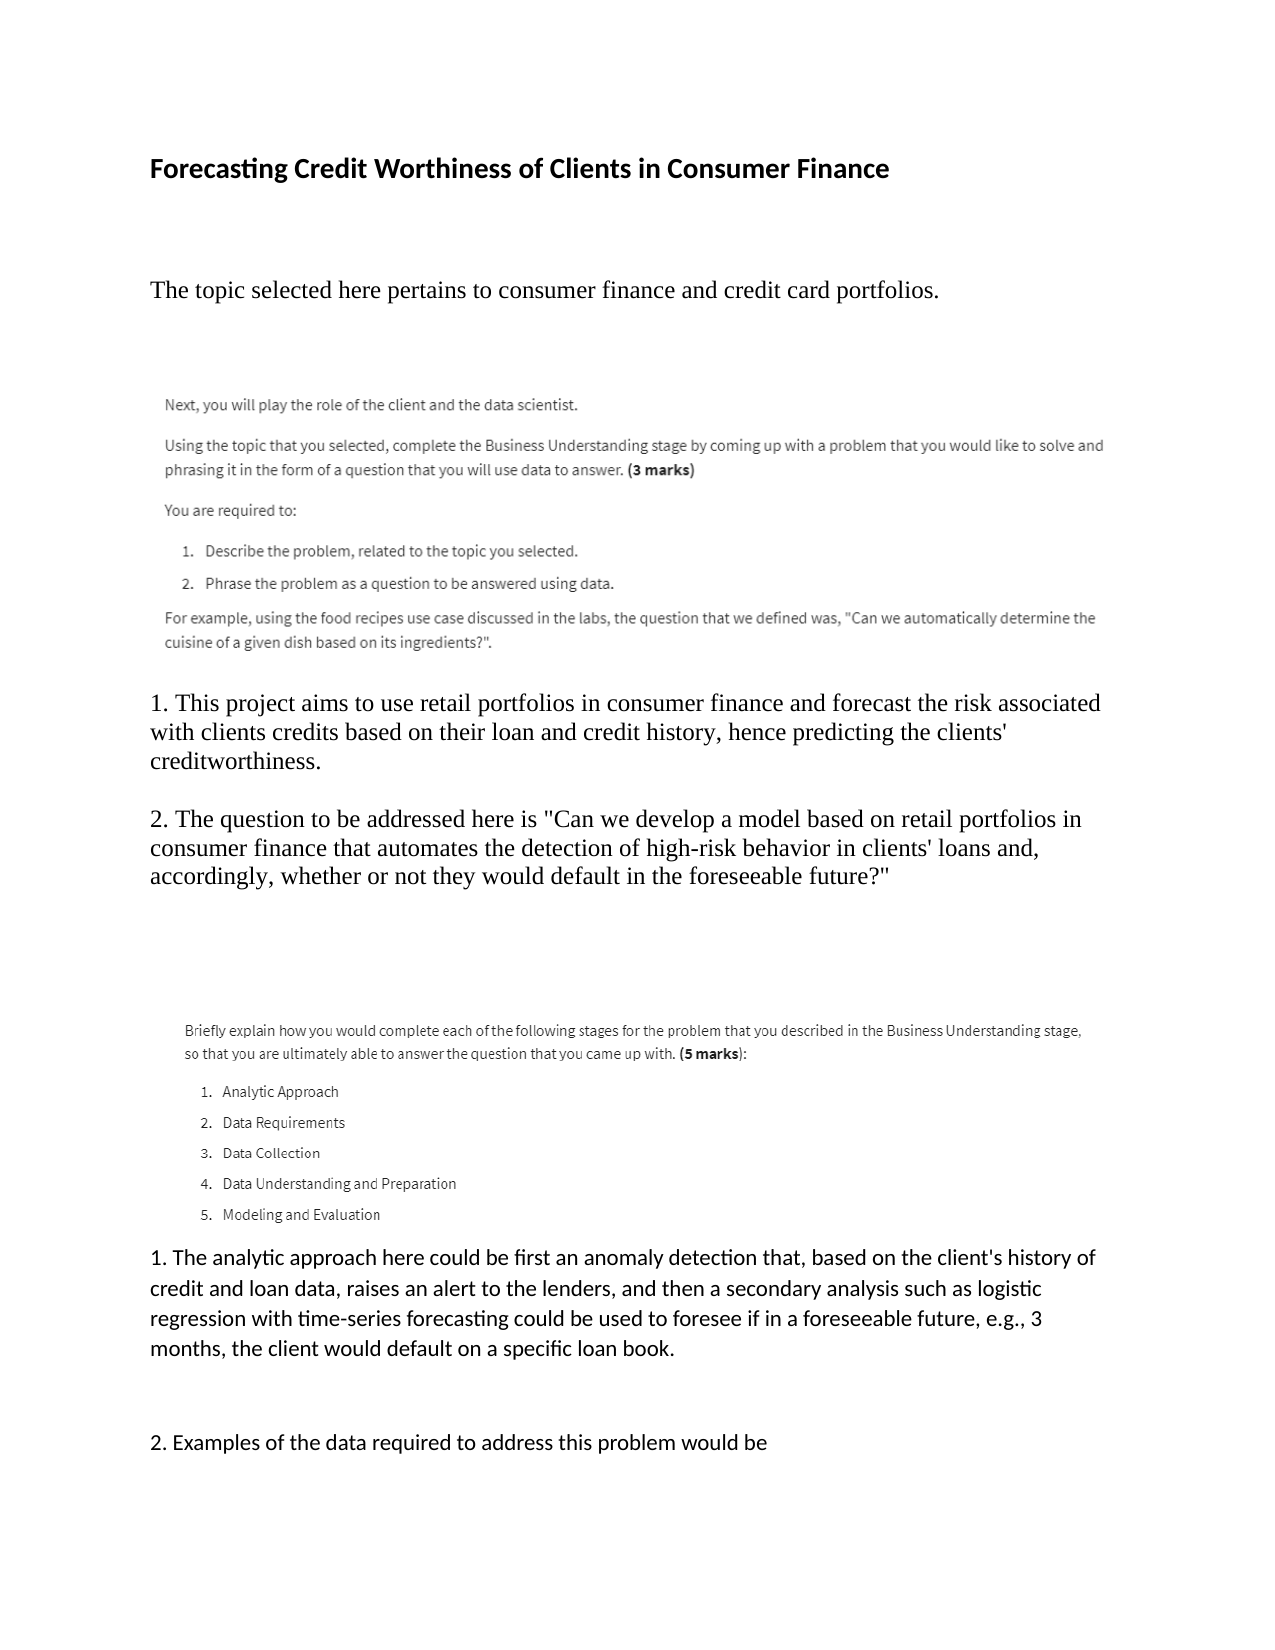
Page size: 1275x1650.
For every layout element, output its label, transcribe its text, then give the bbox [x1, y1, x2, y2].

picture [150, 1013, 1125, 1225]
text 1. This project aims to use retail portfolios in consumer finance and forecast the risk associated with clients credits based on their loan and credit history, hence predicting the clients' creditworthiness. [150, 688, 1125, 775]
text The topic selected here pertains to consumer finance and credit card portfolios. [150, 276, 1125, 304]
text 2. Examples of the data required to address this problem would be [150, 1428, 1125, 1456]
text 1. The analytic approach here could be first an anomaly detection that, based on the client's history of credit and loan data, raises an alert to the lenders, and then a secondary analysis such as logistic regression with time-series forecasting could be used to foresee if in a foreseeable future, e.g., 3 months, the client would default on a specific loan book. [150, 1243, 1125, 1362]
text 2. The question to be addressed here is "Can we develop a model based on retail portfolios in consumer finance that automates the detection of high-risk behavior in clients' loans and, accordingly, whether or not they would default in the foreseeable future?" [150, 804, 1125, 890]
text Forecasting Credit Worthiness of Clients in Consumer Finance [150, 150, 1125, 186]
picture [150, 391, 1125, 660]
